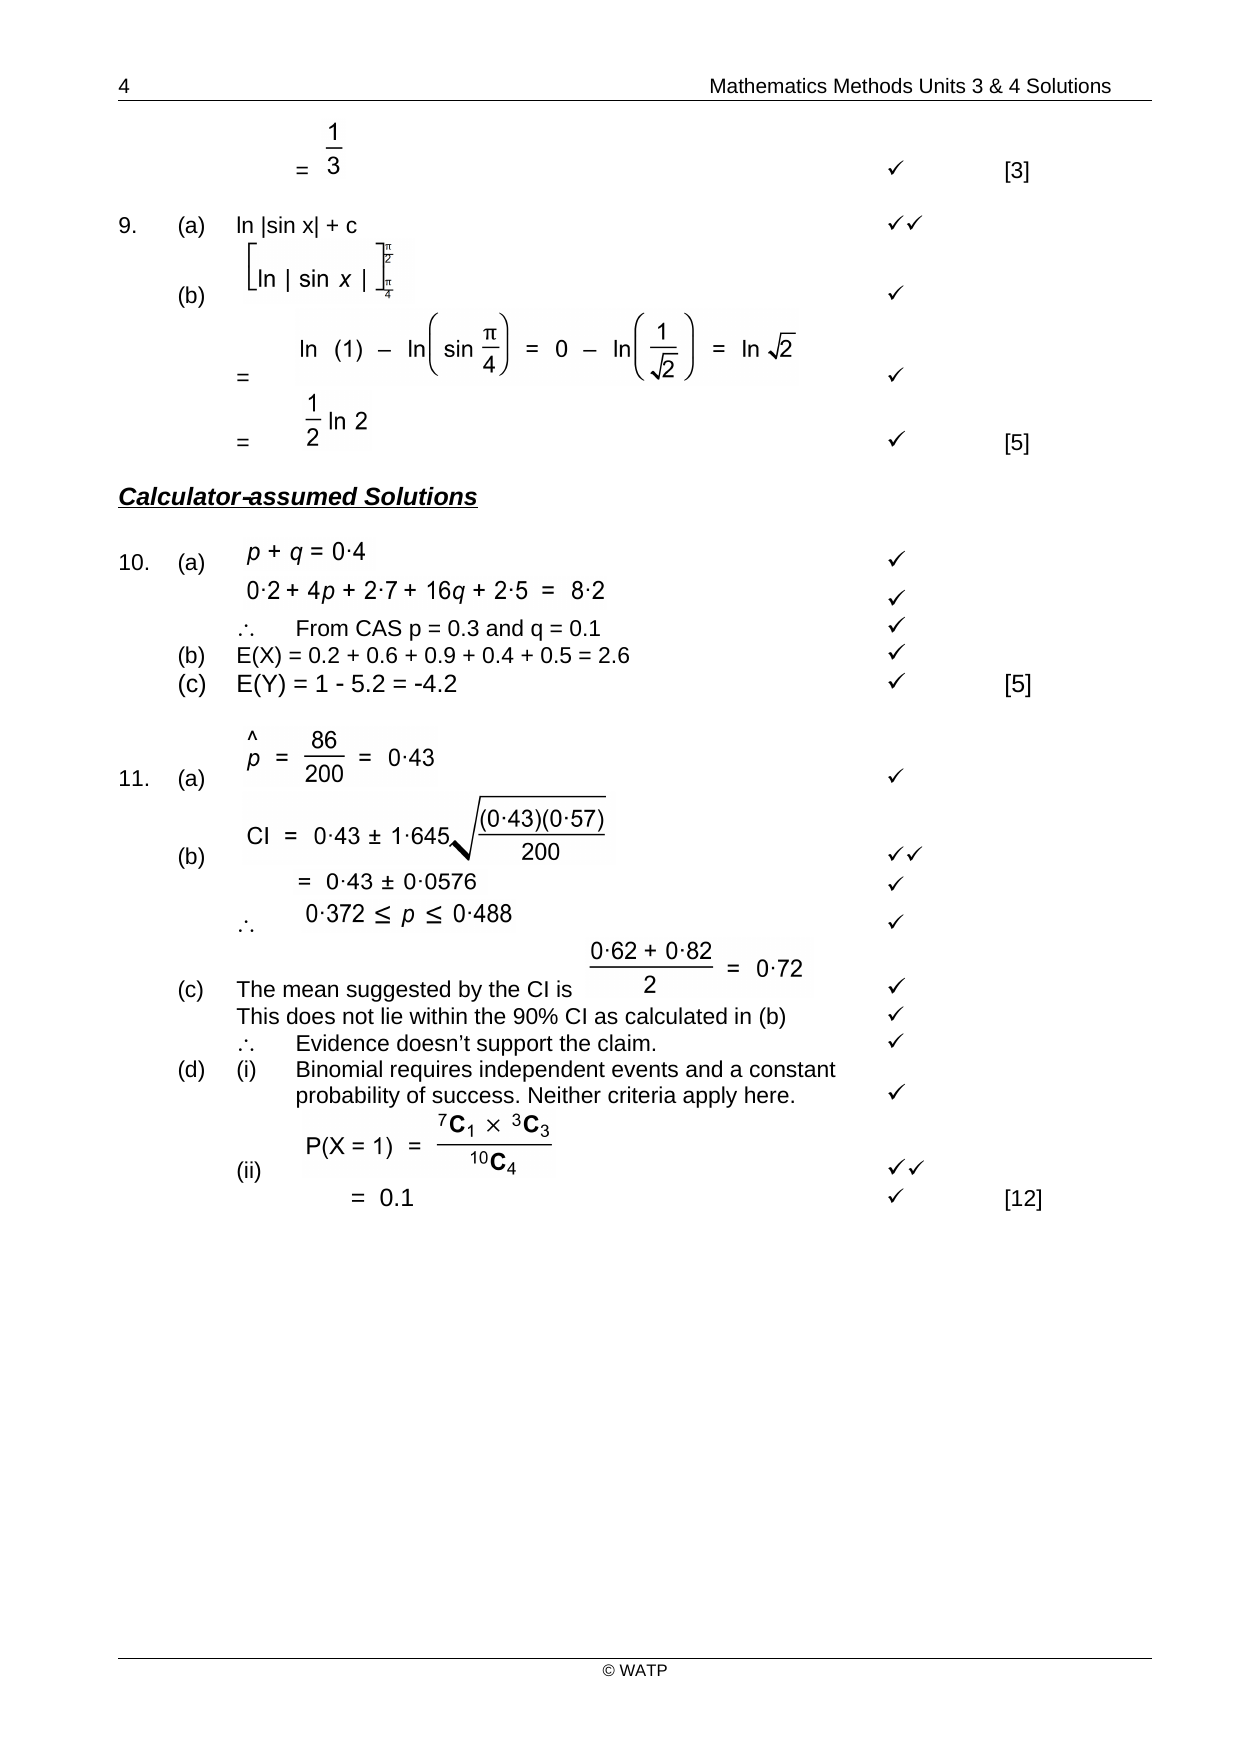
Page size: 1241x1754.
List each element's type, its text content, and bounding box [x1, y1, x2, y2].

text Calculatorassumed Solutions [118, 482, 1152, 511]
text (b) E(X) = 0.2 + 0.6 + 0.9 + 0.4 + 0.5 = 2.6 [118, 642, 1152, 669]
text 9. (a) ln |sin x| + c [118, 212, 1152, 238]
picture [242, 238, 416, 304]
picture [301, 899, 516, 933]
text (d) (i) Binomial requires independent events and a constant [118, 1056, 1131, 1082]
picture [242, 791, 616, 865]
text 11. (a) [118, 726, 1131, 792]
text = [5] [118, 390, 1152, 456]
picture [585, 937, 815, 998]
picture [301, 390, 373, 451]
text 10. (a) [118, 537, 1152, 576]
picture [242, 537, 376, 571]
text (ii) [118, 1109, 1131, 1183]
picture [242, 576, 608, 610]
text probability of success. Neither criteria apply here. [118, 1082, 1131, 1109]
text (c) E(Y) = 1 5.2 = 4.2 [5] [118, 669, 1152, 697]
text Evidence doesn’t support the claim. [118, 1030, 1131, 1056]
text = [3] [118, 118, 1152, 183]
picture [321, 118, 347, 179]
picture [242, 726, 439, 787]
picture [301, 1109, 556, 1178]
picture [295, 308, 800, 386]
text This does not lie within the 90% CI as calculated in (b) [118, 1003, 1131, 1030]
text From CAS p = 0.3 and q = 0.1 [118, 615, 1152, 642]
text (b) [118, 238, 1152, 308]
picture [293, 869, 488, 895]
text (c) The mean suggested by the CI is [118, 937, 1131, 1003]
text = 0.1 [12] [118, 1183, 1131, 1212]
